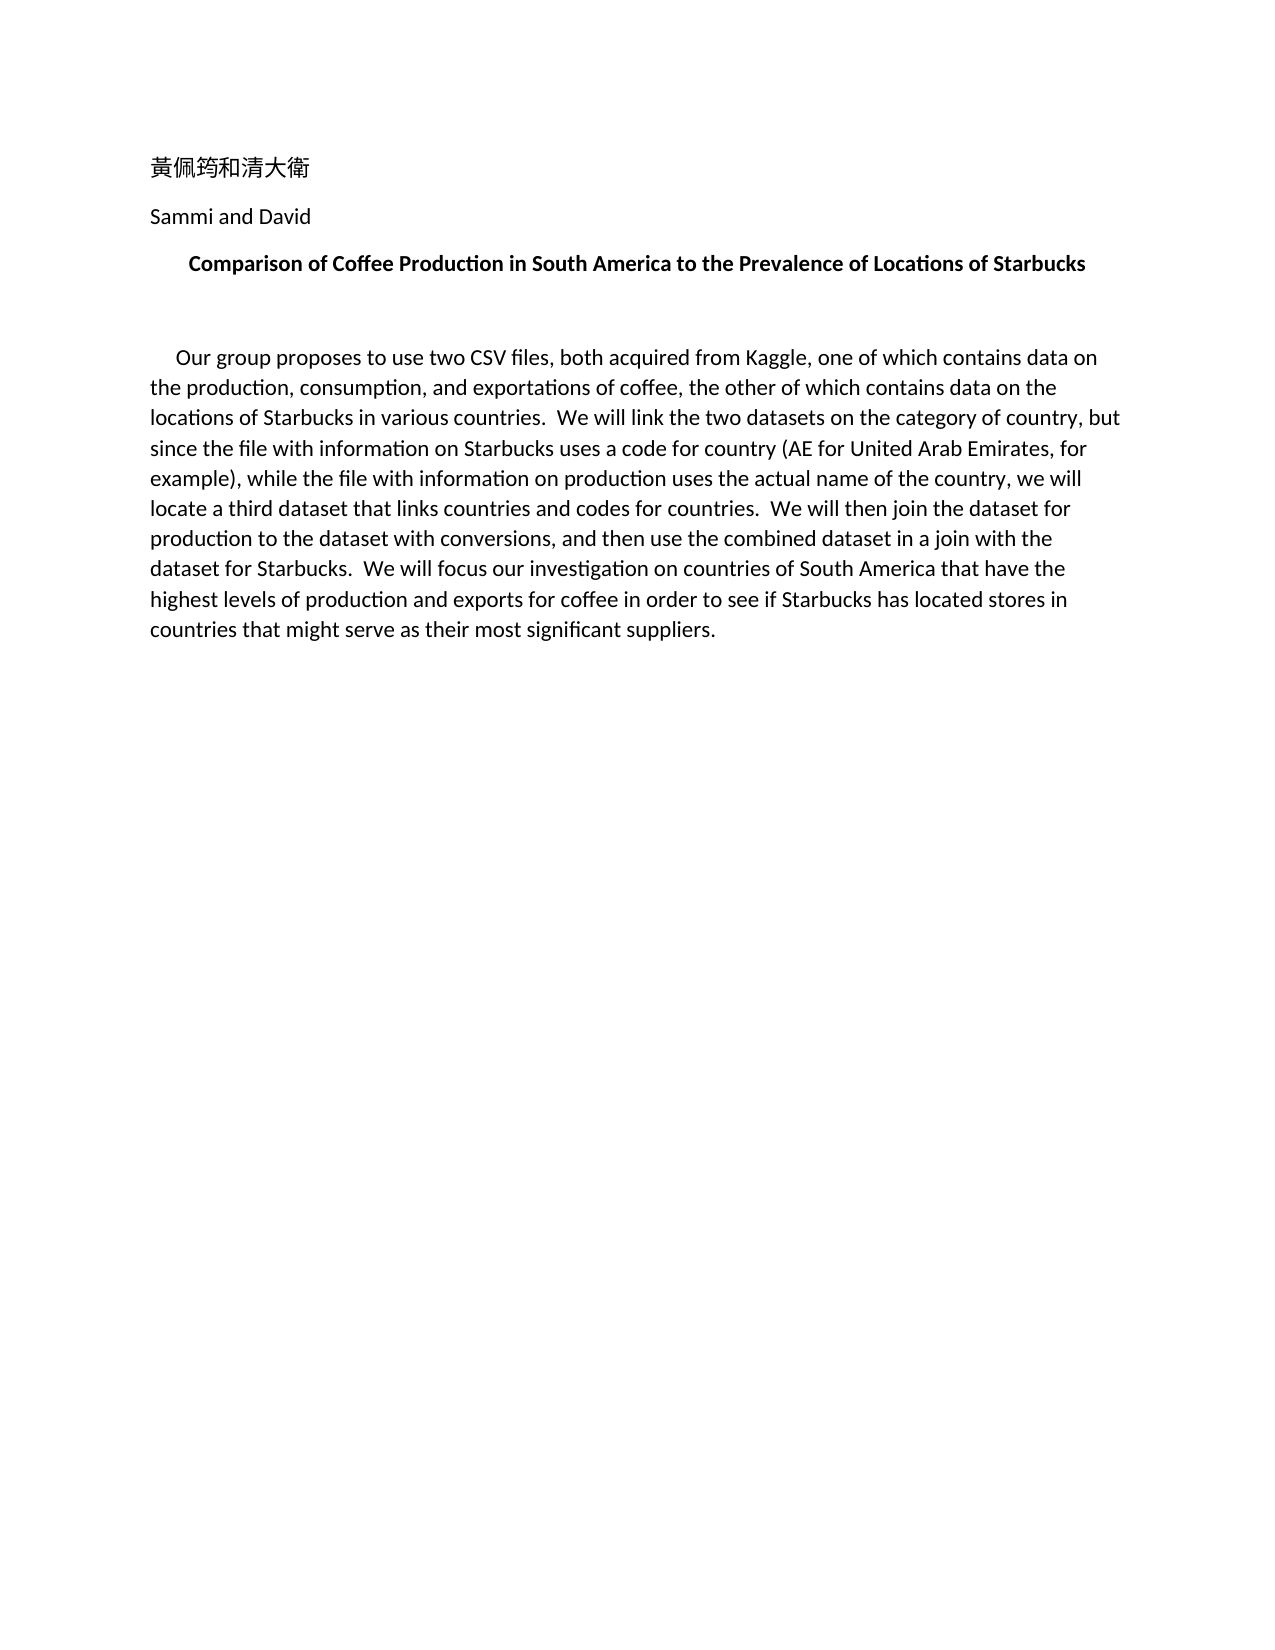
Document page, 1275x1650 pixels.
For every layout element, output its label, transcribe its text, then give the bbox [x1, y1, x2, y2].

text Comparison of Coffee Production in South America to the Prevalence of Locations of Starbucks [150, 249, 1125, 277]
text Sammi and David [150, 202, 1125, 231]
text 黃佩筠和清大衛 [150, 150, 1125, 183]
text Our group proposes to use two CSV files, both acquired from Kaggle, one of which contains data on the production, consumption, and exportations of coffee, the other of which contains data on the locations of Starbucks in various countries. We will link the two datasets on the category of country, but since the file with information on Starbucks uses a code for country (AE for United Arab Emirates, for example), while the file with information on production uses the actual name of the country, we will locate a third dataset that links countries and codes for countries. We will then join the dataset for production to the dataset with conversions, and then use the combined dataset in a join with the dataset for Starbucks. We will focus our investigation on countries of South America that have the highest levels of production and exports for coffee in order to see if Starbucks has located stores in countries that might serve as their most significant suppliers. [150, 343, 1125, 643]
